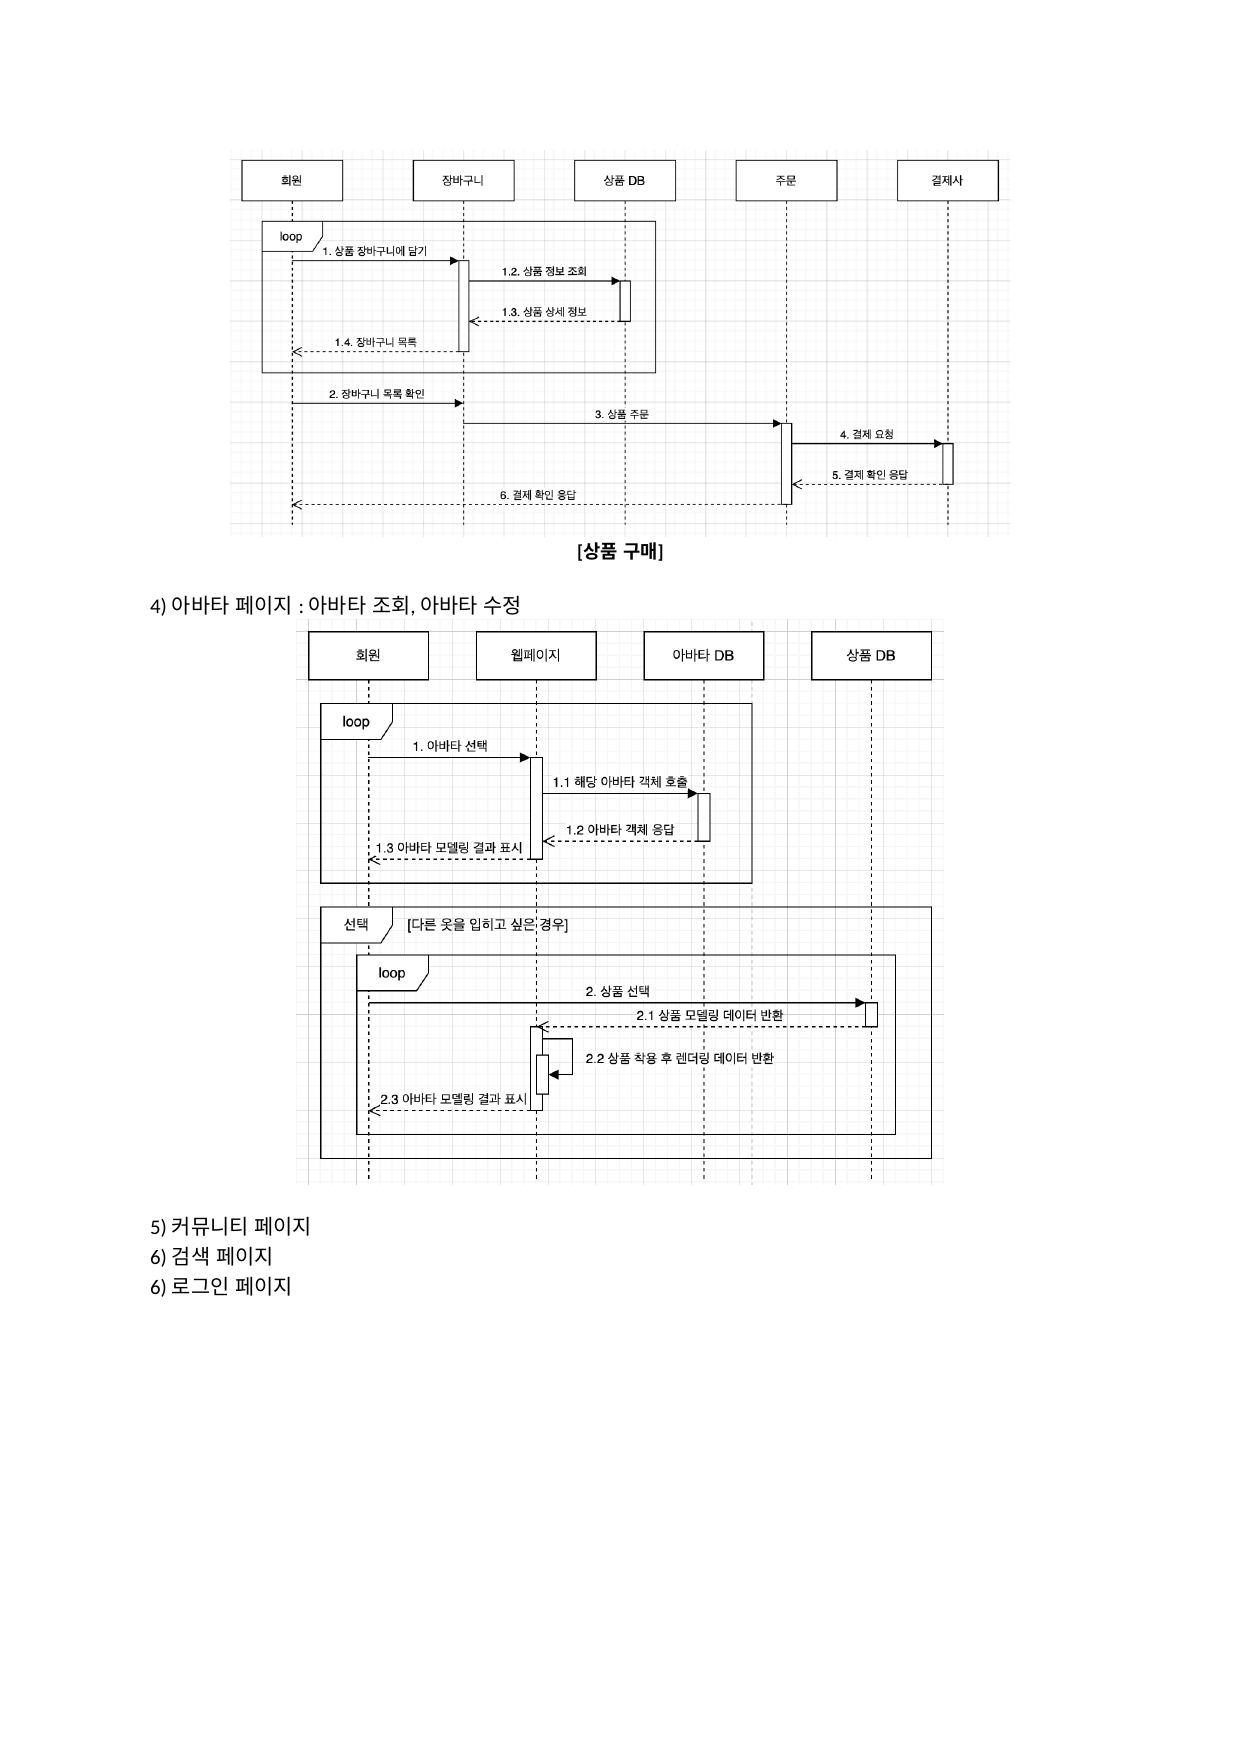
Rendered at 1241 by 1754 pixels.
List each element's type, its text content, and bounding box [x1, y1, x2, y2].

text 4) 아바타 페이지 : 아바타 조회, 아바타 수정 [150, 589, 1090, 619]
picture [229, 150, 1011, 537]
picture [296, 619, 944, 1185]
text [상품 구매] [150, 536, 1090, 563]
text 6) 로그인 페이지 [150, 1270, 1090, 1301]
text 5) 커뮤니티 페이지 [150, 1210, 1090, 1240]
text 6) 검색 페이지 [150, 1240, 1090, 1270]
